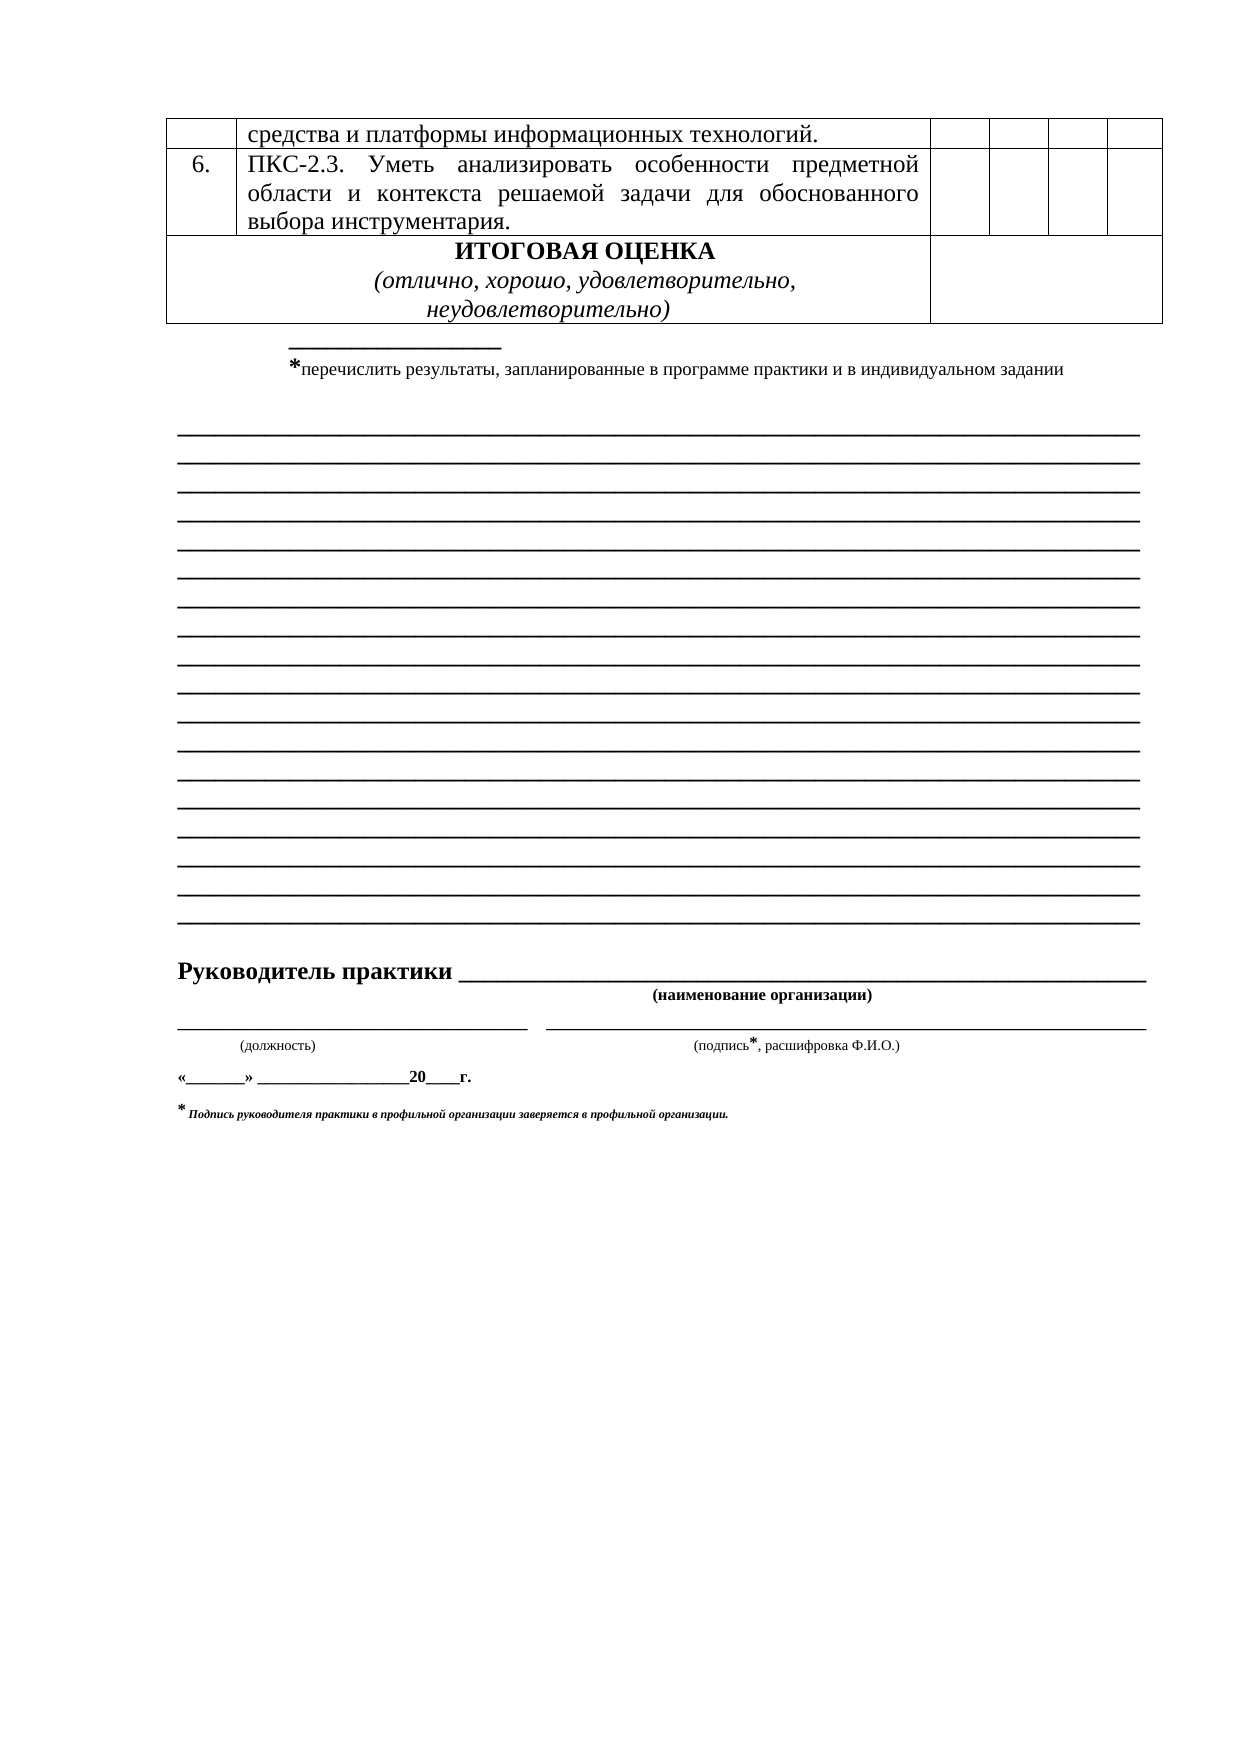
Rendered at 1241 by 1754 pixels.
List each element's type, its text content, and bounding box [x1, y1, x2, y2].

table_cell [931, 119, 989, 148]
table_cell [1108, 119, 1162, 148]
text ____________________________ ________________________________________________ [177, 1004, 1152, 1033]
text _________________ [215, 324, 1152, 352]
text _____________________________________________________________________________ [177, 553, 1152, 582]
table_cell [931, 149, 989, 235]
text ____________________________________________________________________________________________________________________________________________________________________________________________________________________________________________________________________________________________________________________ [177, 410, 1152, 525]
text _____________________________________________________________________________ [177, 525, 1152, 553]
list * Подпись руководителя практики в профильной организации заверяется в профильной организации. [177, 1100, 1152, 1133]
table_cell ПКС-2.3. Уметь анализировать особенности предметной области и контекста решаемой задачи для обоснованного выбора инструментария. [237, 149, 930, 235]
table_cell 6. [167, 149, 236, 235]
text (должность) (подпись*, расшифровка Ф.И.О.) [177, 1033, 1152, 1066]
text Руководитель практики _______________________________________________________ [177, 956, 1152, 985]
table_cell 5. [167, 119, 236, 148]
text *перечислить результаты, запланированные в программе практики и в индивидуальном задании [215, 352, 1152, 381]
text «_______» __________________20____г. [177, 1066, 1152, 1100]
table_cell [931, 236, 1162, 322]
table_cell [990, 149, 1048, 235]
table_cell [1049, 149, 1107, 235]
table_cell [990, 119, 1048, 148]
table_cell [237, 119, 930, 148]
table_cell [1049, 119, 1107, 148]
text ____________________________________________________________________________________________________________________________________________________________________________________________________________________________________________________________________________________________________________________________________________________________________________________________________________________________________________________________________________________________________________________________________________________________________________________________________________________________________________________________________________________________________________________________________________________________________________________________________________________________________________________________________________________________________________________________________________________________ [177, 582, 1152, 927]
text (наименование организации) [177, 985, 1152, 1004]
table_cell [1108, 149, 1162, 235]
table_cell ИТОГОВАЯ ОЦЕНКА (отлично, хорошо, удовлетворительно, неудовлетворительно) [167, 236, 930, 322]
